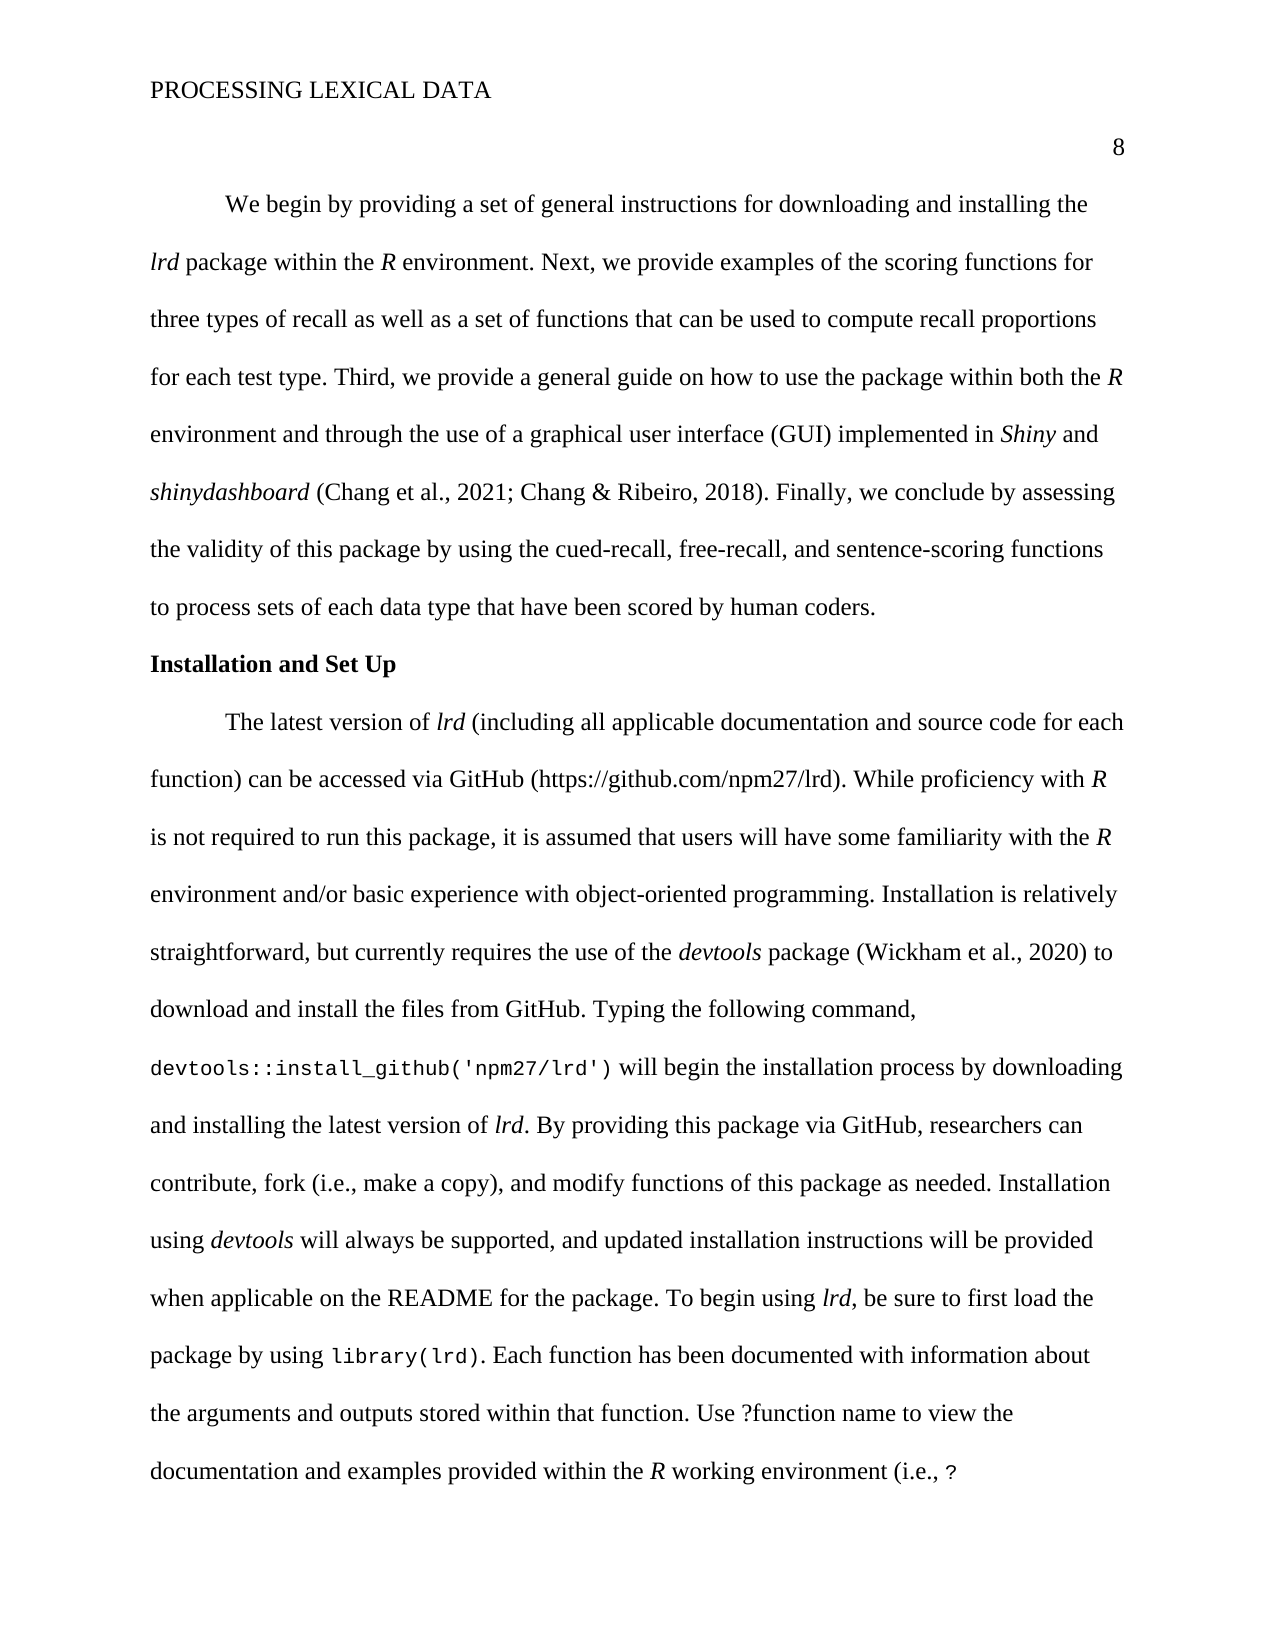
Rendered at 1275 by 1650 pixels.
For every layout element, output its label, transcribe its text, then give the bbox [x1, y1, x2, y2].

text Installation and Set Up [150, 649, 1125, 678]
